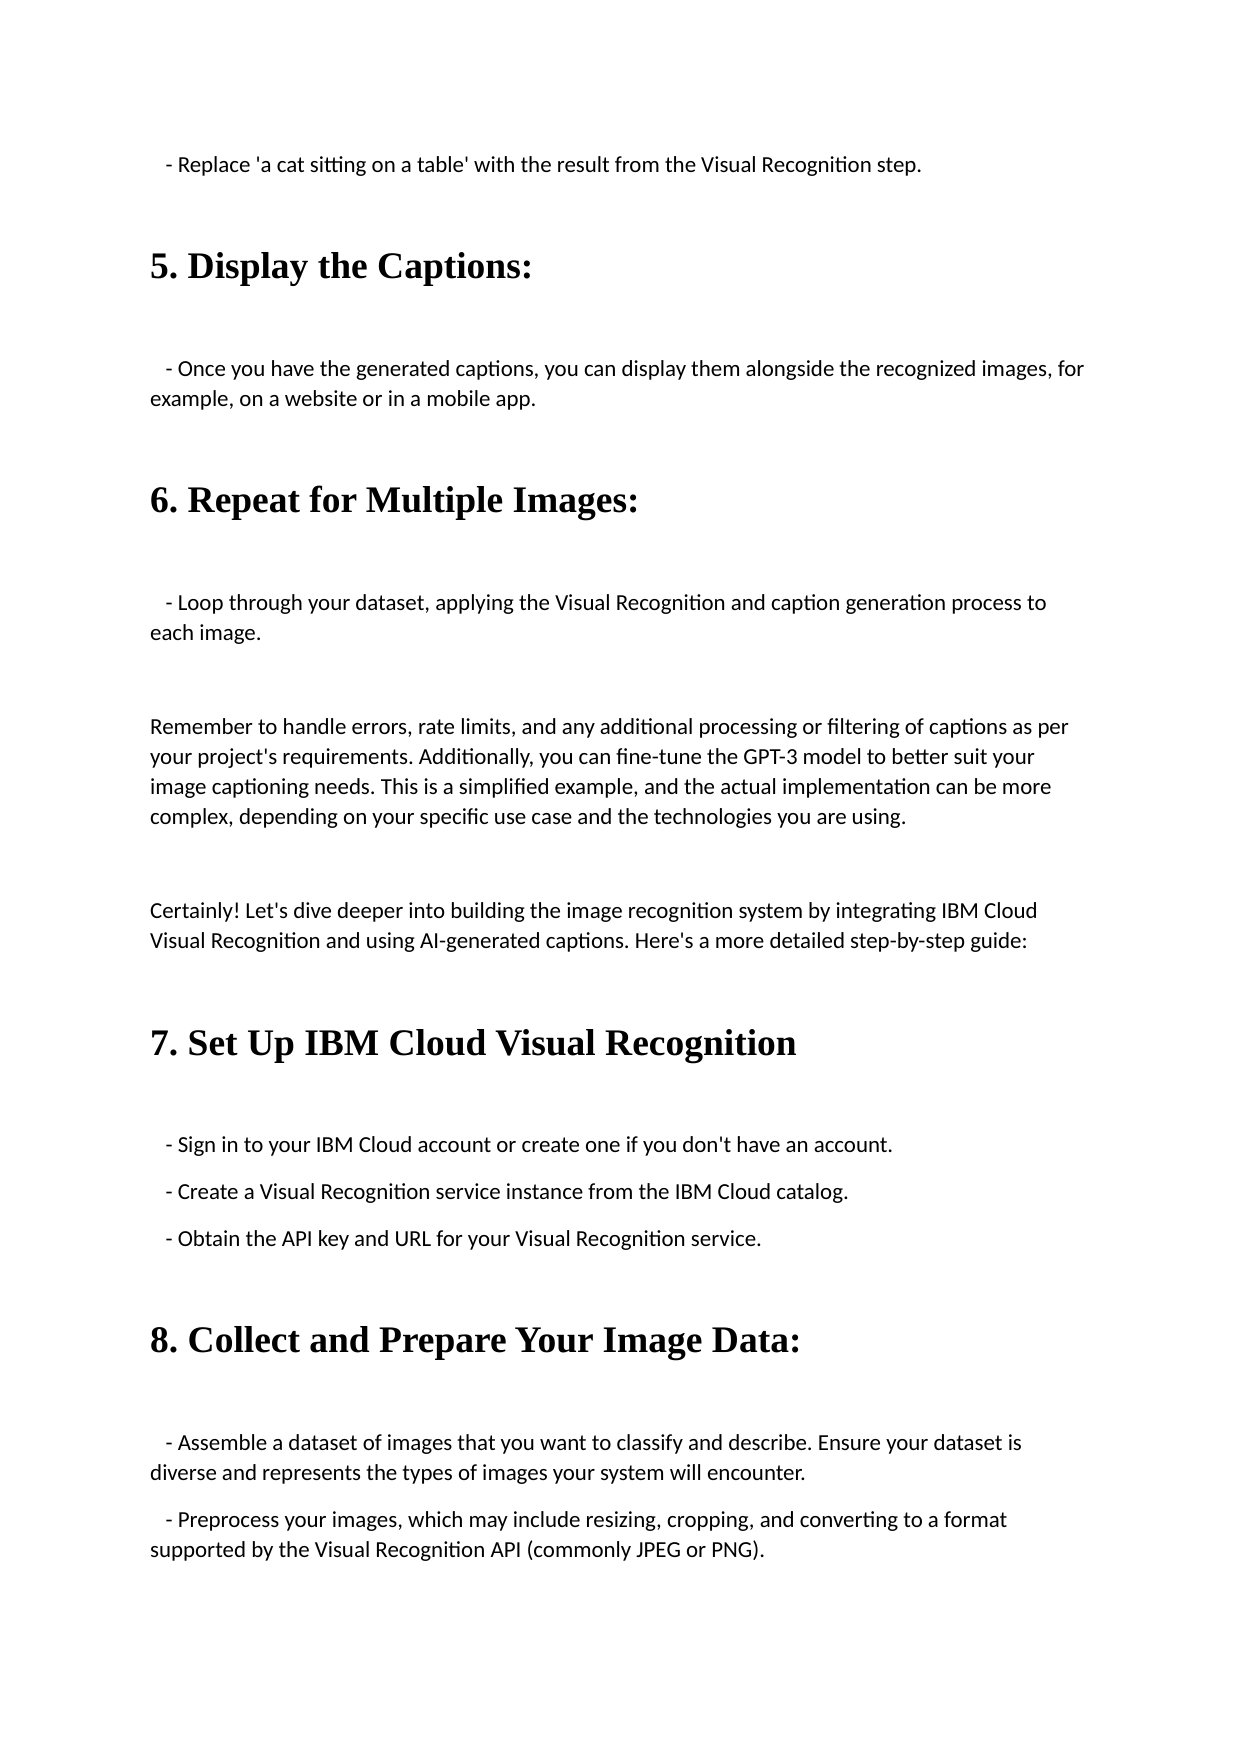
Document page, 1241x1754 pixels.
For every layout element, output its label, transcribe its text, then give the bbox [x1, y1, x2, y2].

text - Loop through your dataset, applying the Visual Recognition and caption generation process to each image. [150, 588, 1090, 646]
text - Assemble a dataset of images that you want to classify and describe. Ensure your dataset is diverse and represents the types of images your system will encounter. [150, 1428, 1090, 1486]
text - Sign in to your IBM Cloud account or create one if you don't have an account. [150, 1130, 1090, 1158]
text - Replace 'a cat sitting on a table' with the result from the Visual Recognition step. [150, 150, 1090, 178]
text Remember to handle errors, rate limits, and any additional processing or filtering of captions as per your project's requirements. Additionally, you can fine-tune the GPT-3 model to better suit your image captioning needs. This is a simplified example, and the actual implementation can be more complex, depending on your specific use case and the technologies you are using. [150, 712, 1090, 831]
text - Obtain the API key and URL for your Visual Recognition service. [150, 1224, 1090, 1252]
text 6. Repeat for Multiple Images: [150, 478, 1090, 521]
text - Once you have the generated captions, you can display them alongside the recognized images, for example, on a website or in a mobile app. [150, 354, 1090, 412]
text 7. Set Up IBM Cloud Visual Recognition [150, 1020, 1090, 1063]
text 5. Display the Captions: [150, 244, 1090, 287]
text 8. Collect and Prepare Your Image Data: [150, 1318, 1090, 1361]
text - Preprocess your images, which may include resizing, cropping, and converting to a format supported by the Visual Recognition API (commonly JPEG or PNG). [150, 1505, 1090, 1563]
text - Create a Visual Recognition service instance from the IBM Cloud catalog. [150, 1177, 1090, 1205]
text Certainly! Let's dive deeper into building the image recognition system by integrating IBM Cloud Visual Recognition and using AI-generated captions. Here's a more detailed step-by-step guide: [150, 896, 1090, 954]
